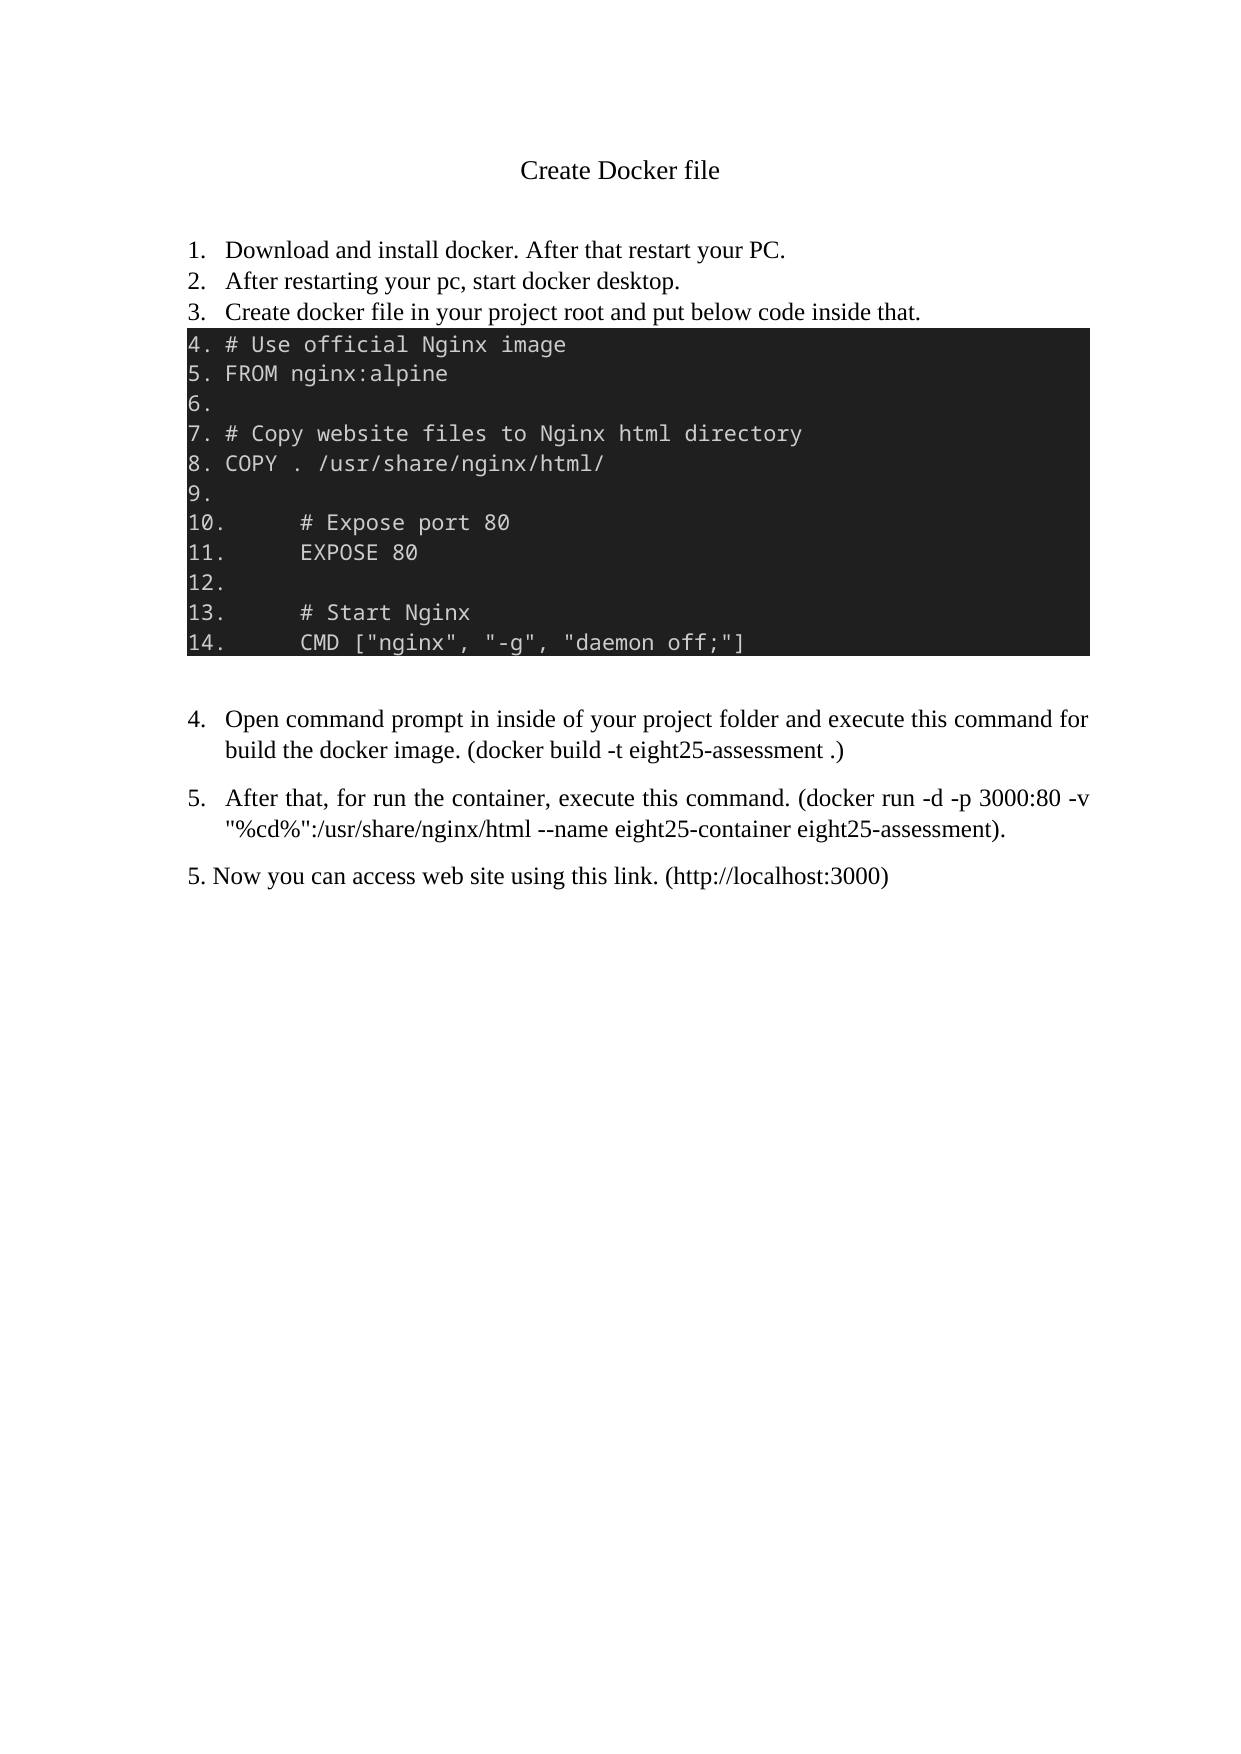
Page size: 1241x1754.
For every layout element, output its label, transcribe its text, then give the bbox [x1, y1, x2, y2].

text 5. Now you can access web site using this link. (http://localhost:3000) [187, 861, 1090, 890]
list # Start Nginx [187, 597, 1090, 626]
list CMD ["nginx", "-g", "daemon off;"] [187, 626, 1090, 656]
list # Expose port 80 [187, 507, 1090, 537]
list After restarting your pc, start docker desktop. [187, 266, 1090, 295]
list FROM nginx:alpine [187, 358, 1090, 388]
text 5. After that, for run the container, execute this command. (docker run -d -p 3000:80 -v "%cd%":/usr/share/nginx/html --name eight25-container eight25-assessment). [187, 783, 1090, 842]
list COPY . /usr/share/nginx/html/ [187, 448, 1090, 477]
list Download and install docker. After that restart your PC. [187, 235, 1090, 264]
list Create docker file in your project root and put below code inside that. [187, 297, 1090, 326]
list # Copy website files to Nginx html directory [187, 418, 1090, 448]
list EXPOSE 80 [187, 537, 1090, 567]
text 4. Open command prompt in inside of your project folder and execute this command for build the docker image. (docker build -t eight25-assessment .) [187, 704, 1090, 764]
subtitle Create Docker file [150, 154, 1090, 185]
list # Use official Nginx image [187, 328, 1090, 358]
